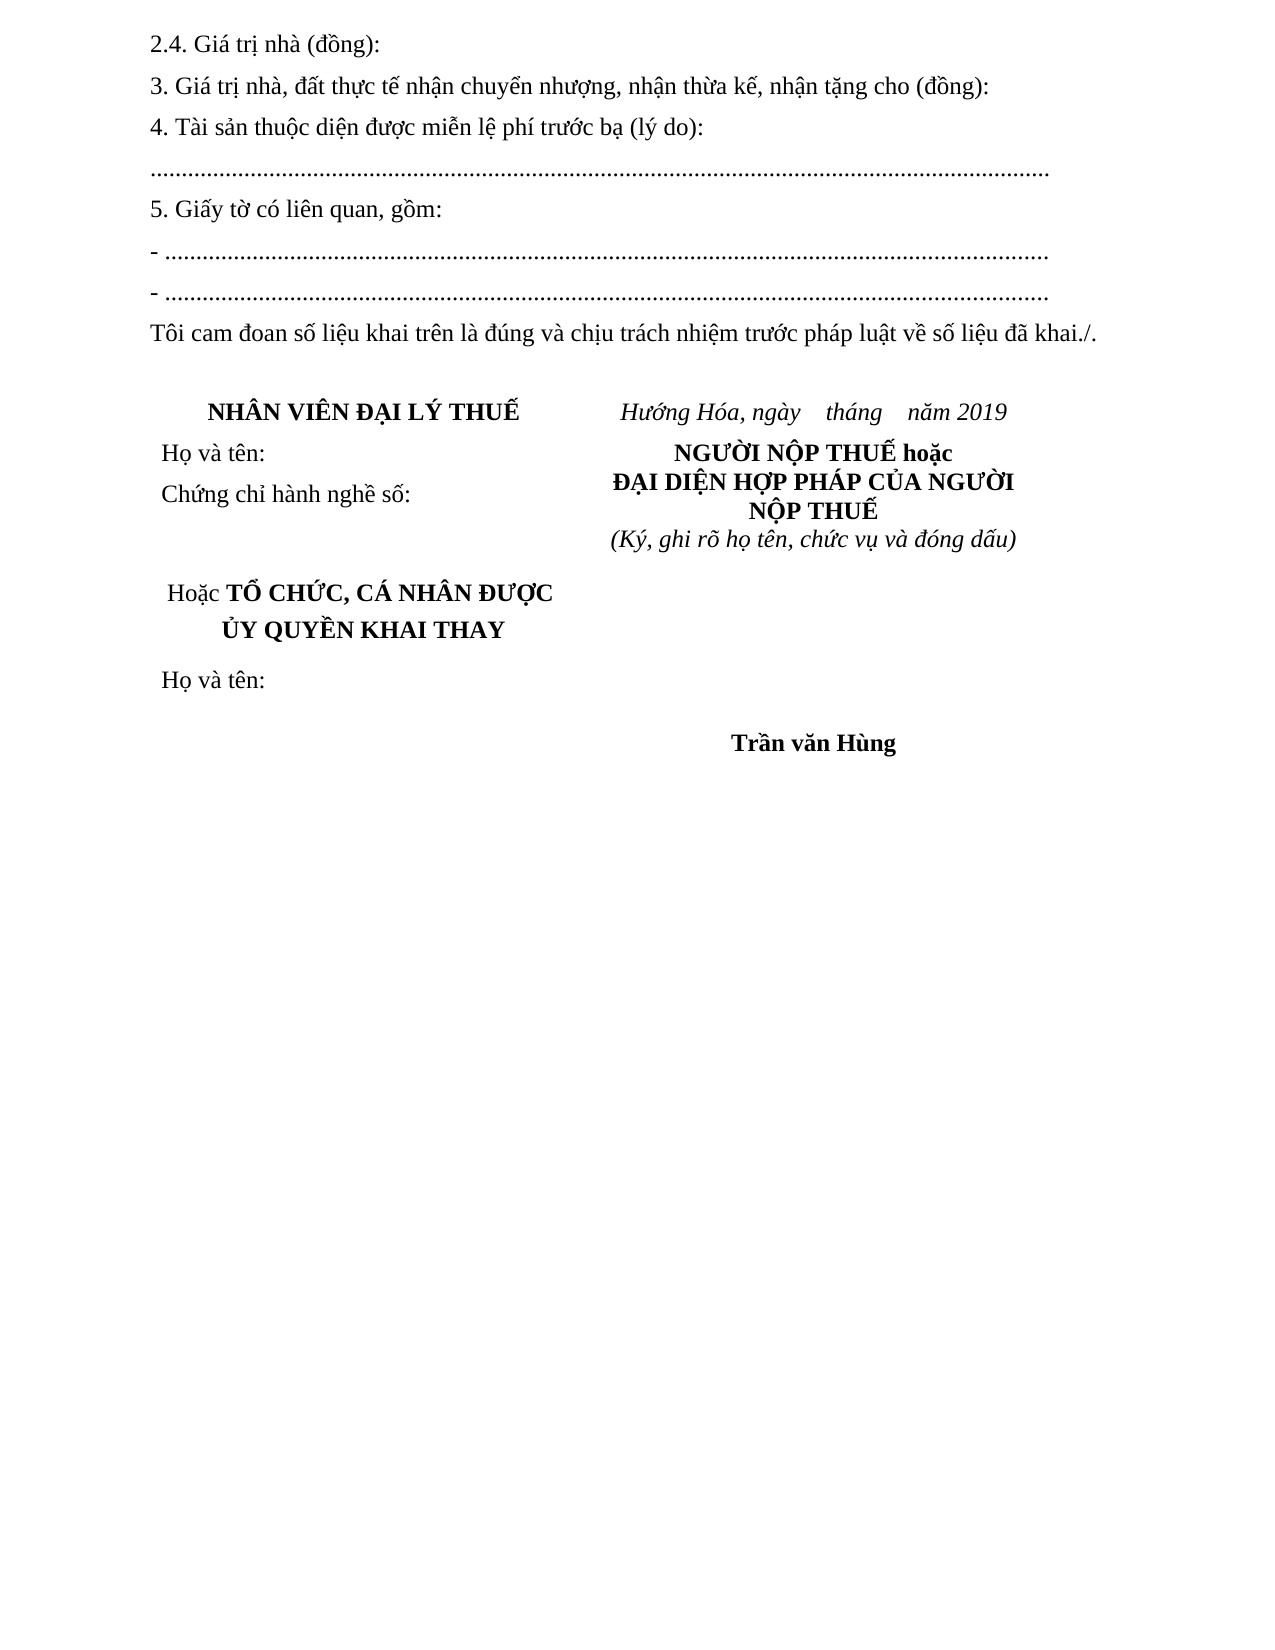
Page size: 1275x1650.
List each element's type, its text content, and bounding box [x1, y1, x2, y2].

text 2.4. Giá trị nhà (đồng): [150, 29, 1125, 58]
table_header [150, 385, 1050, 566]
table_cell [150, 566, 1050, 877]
text 3. Giá trị nhà, đất thực tế nhận chuyển nhượng, nhận thừa kế, nhận tặng cho (đồng): [150, 71, 1125, 99]
text Tôi cam đoan số liệu khai trên là đúng và chịu trách nhiệm trước pháp luật về số liệu đã khai./. [150, 318, 1125, 347]
text - [150, 236, 1125, 264]
text - [150, 277, 1125, 306]
text 5. Giấy tờ có liên quan, gồm: [150, 194, 1125, 223]
text 4. Tài sản thuộc diện được miễn lệ phí trước bạ (lý do): [150, 112, 1125, 141]
